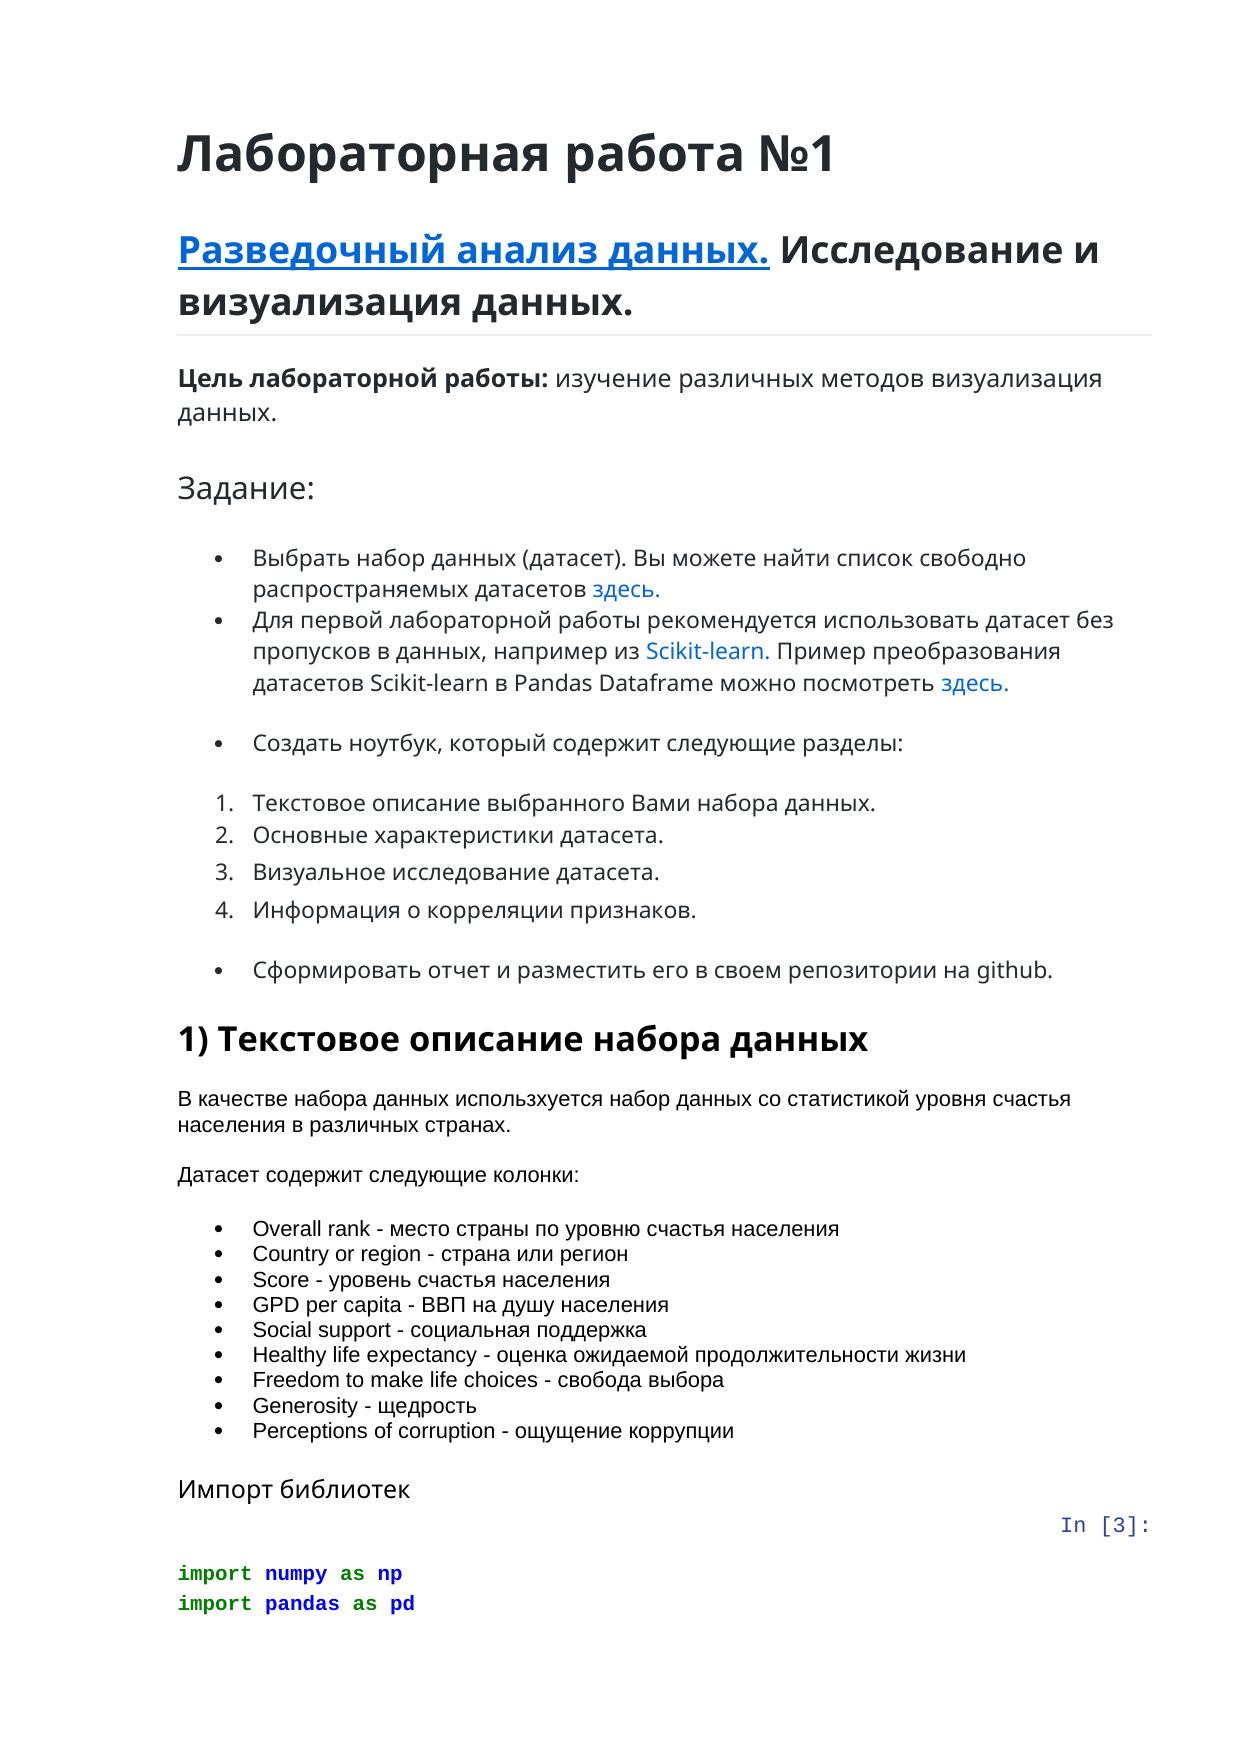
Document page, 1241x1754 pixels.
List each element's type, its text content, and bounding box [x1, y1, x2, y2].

list Текстовое описание выбранного Вами набора данных. [215, 787, 1152, 818]
text Лабораторная работа №1 [177, 118, 1152, 186]
list Country or region - страна или регион [215, 1241, 1152, 1266]
list Healthy life expectancy - оценка ожидаемой продолжительности жизни [215, 1342, 1152, 1367]
text import pandas as pd [177, 1586, 1152, 1616]
list Perceptions of corruption - ощущение коррупции [215, 1418, 1152, 1443]
text В качестве набора данных использхуется набор данных со статистикой уровня счастья населения в различных странах. [177, 1086, 1152, 1137]
list Для первой лабораторной работы рекомендуется использовать датасет без пропусков в данных, например из Scikit-learn. Пример преобразования датасетов Scikit-learn в Pandas Dataframe можно посмотреть здесь. [215, 604, 1152, 698]
list Создать ноутбук, который содержит следующие разделы: [215, 727, 1152, 758]
text Разведочный анализ данных. Исследование и визуализация данных. [177, 224, 1152, 334]
list Информация о корреляции признаков. [215, 893, 1152, 925]
list Сформировать отчет и разместить его в своем репозитории на github. [215, 954, 1152, 985]
list Social support - социальная поддержка [215, 1317, 1152, 1342]
subtitle Импорт библиотек [177, 1472, 1152, 1506]
list Выбрать набор данных (датасет). Вы можете найти список свободно распространяемых датасетов здесь. [215, 541, 1152, 604]
text In [3]: [177, 1509, 1152, 1539]
list Визуальное исследование датасета. [215, 856, 1152, 887]
text Датасет содержит следующие колонки: [177, 1162, 1152, 1187]
text import numpy as np [177, 1556, 1152, 1586]
list GPD per capita - ВВП на душу населения [215, 1292, 1152, 1317]
list Freedom to make life choices - свобода выбора [215, 1367, 1152, 1392]
text Цель лабораторной работы: изучение различных методов визуализация данных. [177, 361, 1152, 429]
subtitle 1) Текстовое описание набора данных [177, 1014, 1152, 1061]
list Generosity - щедрость [215, 1392, 1152, 1418]
subtitle Задание: [177, 466, 1152, 509]
list Score - уровень счастья населения [215, 1266, 1152, 1292]
list Основные характеристики датасета. [215, 818, 1152, 850]
list Overall rank - место страны по уровню счастья населения [215, 1216, 1152, 1241]
